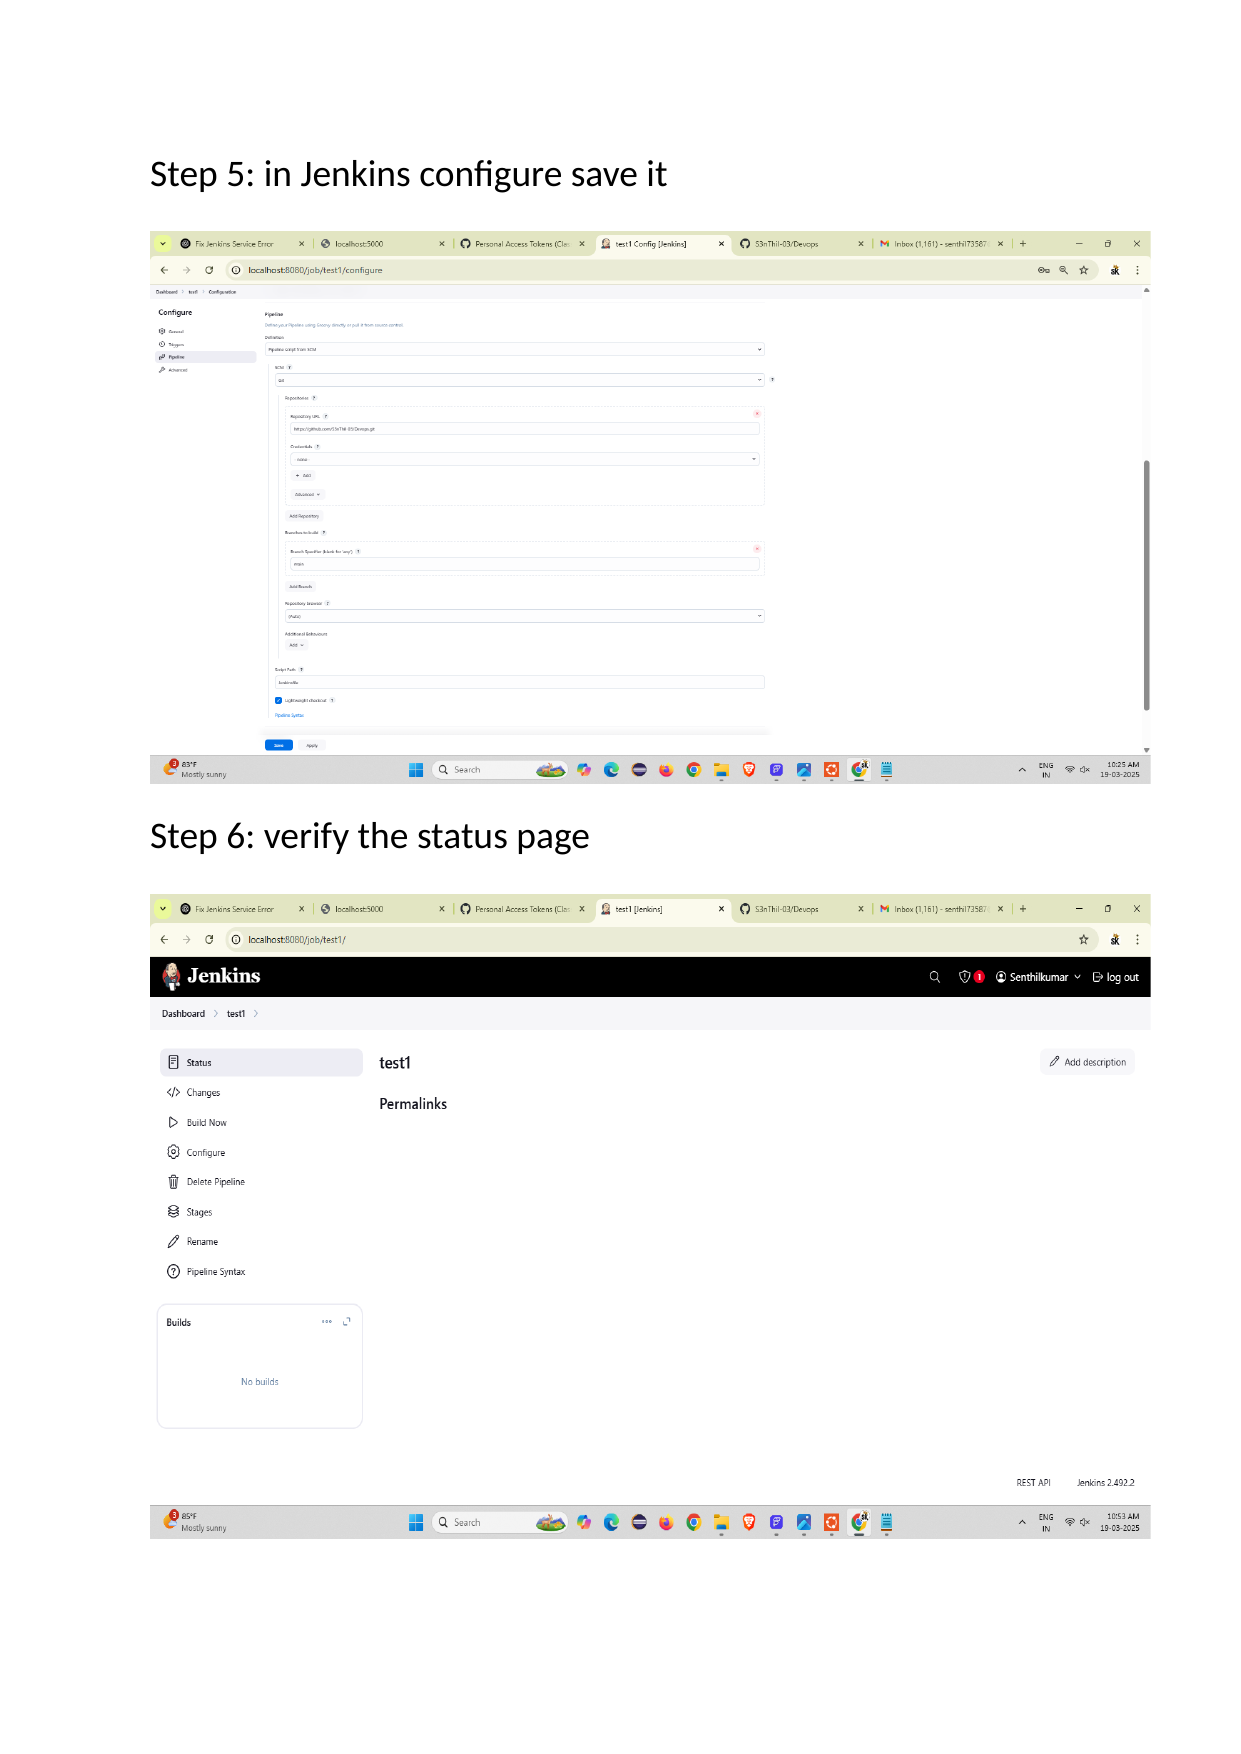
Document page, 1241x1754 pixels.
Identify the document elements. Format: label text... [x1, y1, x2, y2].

text Step 6: verify the status page [150, 812, 1090, 858]
text Step 5: in Jenkins configure save it [150, 150, 1090, 196]
picture [150, 894, 1151, 1539]
picture [150, 231, 1151, 784]
